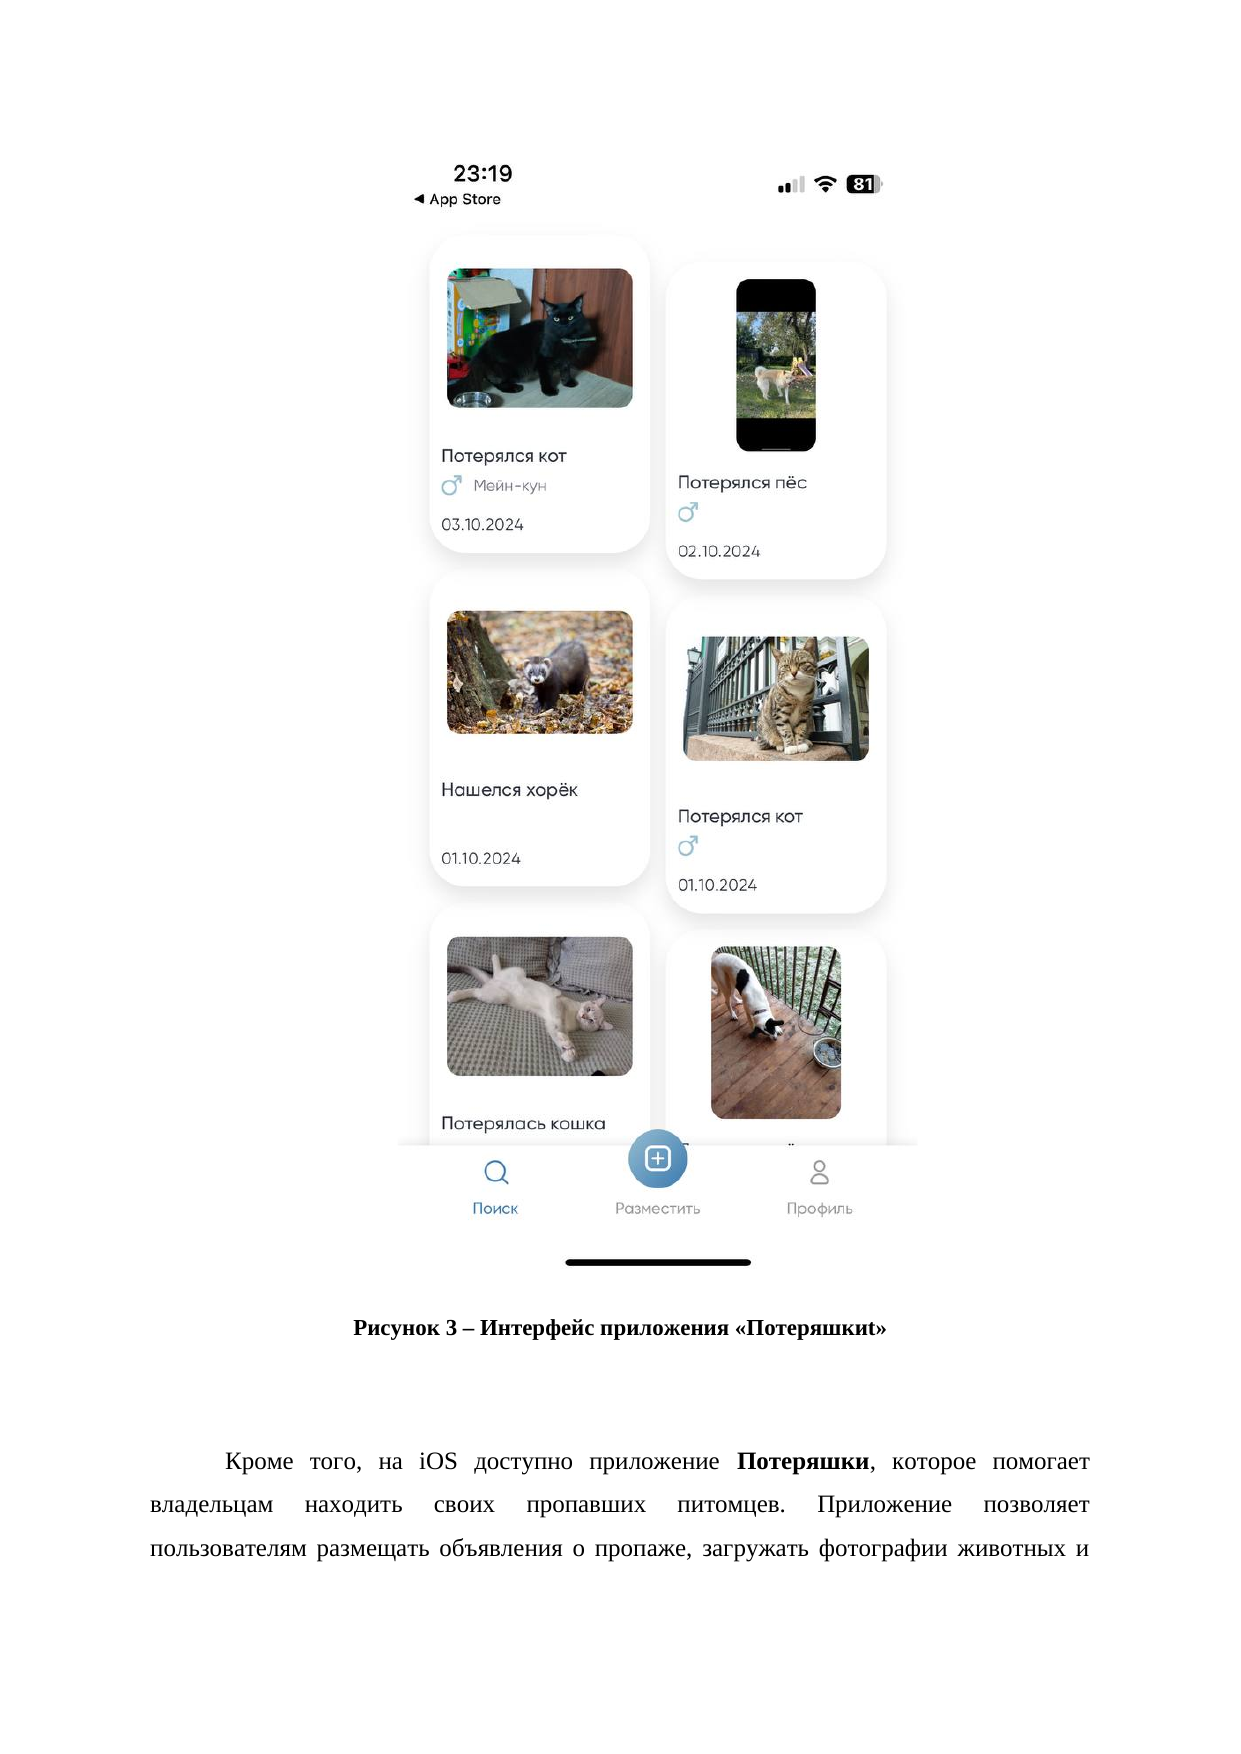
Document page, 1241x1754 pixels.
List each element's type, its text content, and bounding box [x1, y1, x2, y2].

text Рисунок 3 – Интерфейс приложения «Потеряшкиt» [150, 1314, 1090, 1340]
picture [397, 150, 918, 1276]
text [150, 1446, 1090, 1561]
